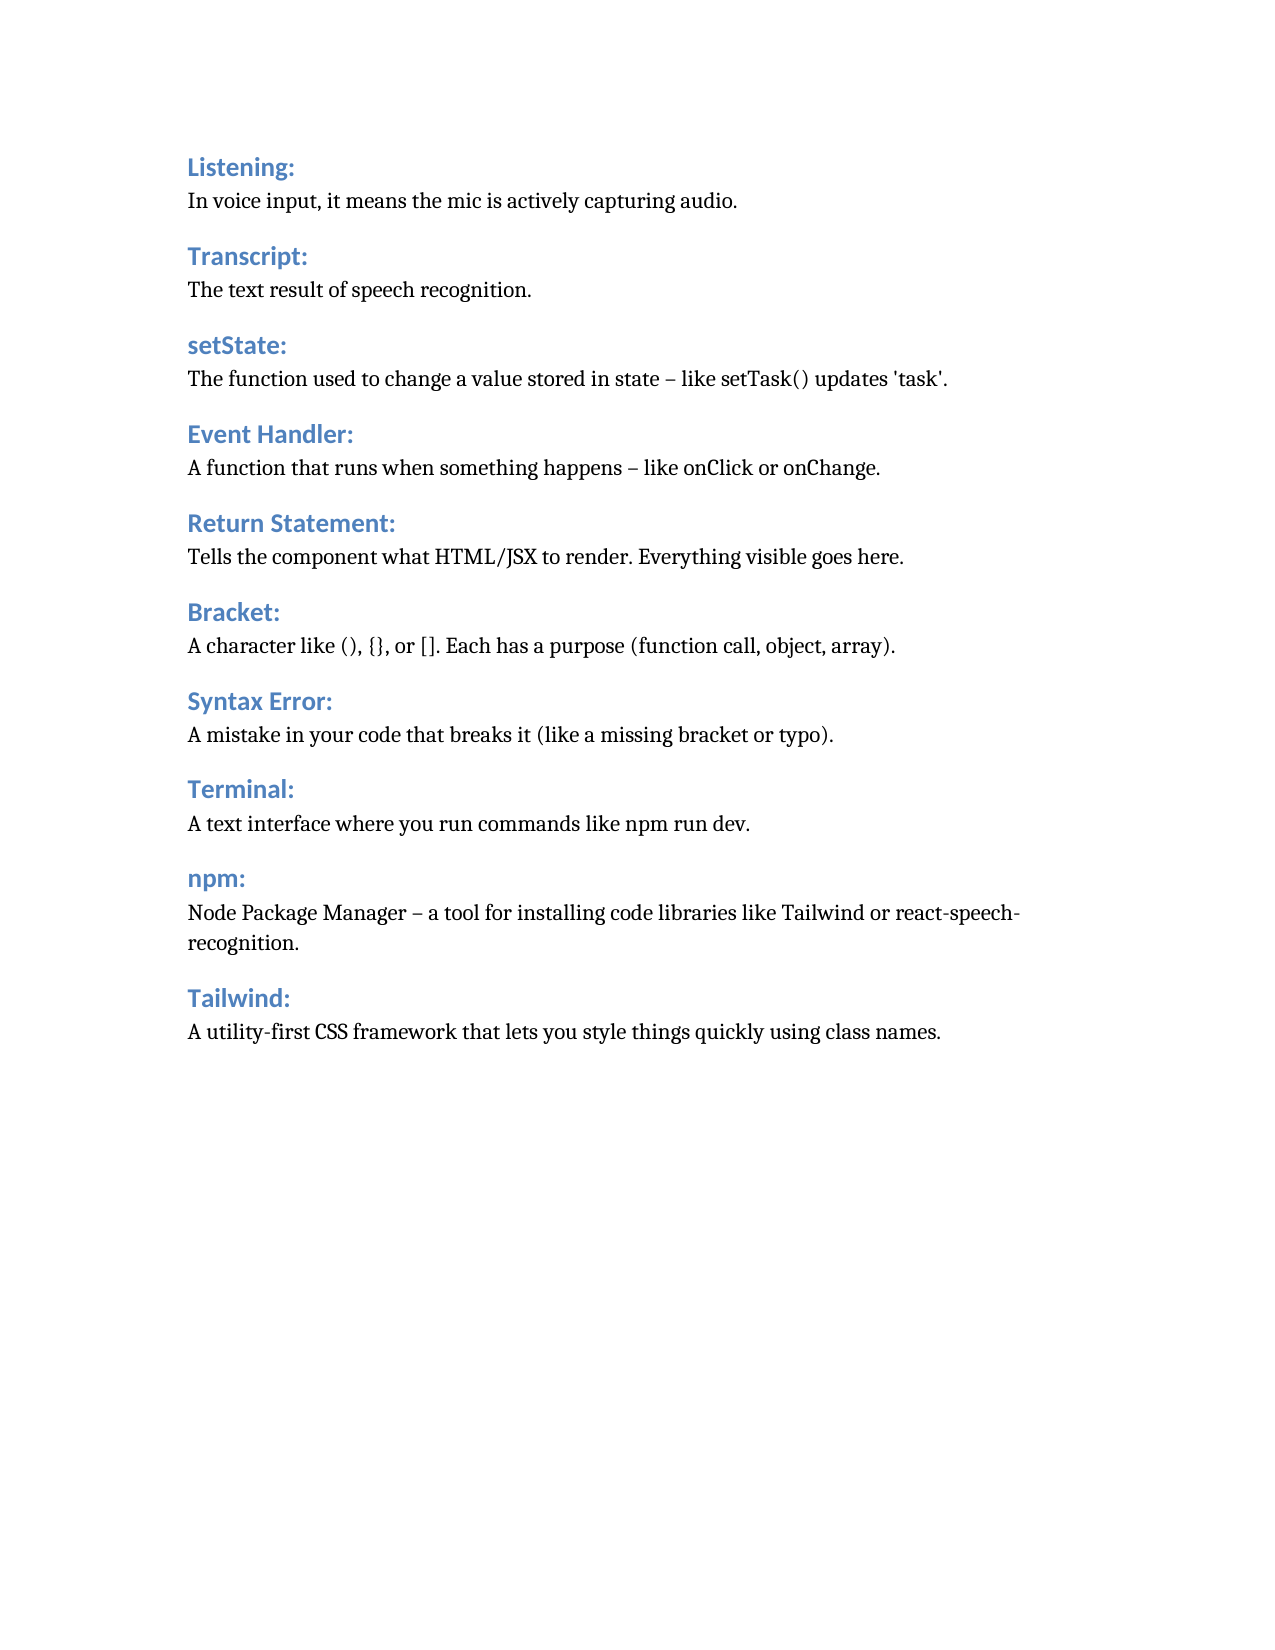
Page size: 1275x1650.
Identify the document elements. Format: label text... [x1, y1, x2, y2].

text A utility-first CSS framework that lets you style things quickly using class names. [187, 1019, 1087, 1045]
text The text result of speech recognition. [187, 277, 1087, 303]
subtitle Event Handler: [187, 417, 1087, 450]
subtitle setState: [187, 328, 1087, 361]
text Tells the component what HTML/JSX to render. Everything visible goes here. [187, 544, 1087, 570]
text A text interface where you run commands like npm run dev. [187, 811, 1087, 837]
subtitle Listening: [187, 150, 1087, 183]
text The function used to change a value stored in state – like setTask() updates 'task'. [187, 366, 1087, 392]
subtitle Tailwind: [187, 981, 1087, 1014]
subtitle Return Statement: [187, 506, 1087, 539]
text A character like (), {}, or []. Each has a purpose (function call, object, array). [187, 633, 1087, 659]
subtitle Terminal: [187, 773, 1087, 806]
subtitle npm: [187, 862, 1087, 895]
text A function that runs when something happens – like onClick or onChange. [187, 455, 1087, 481]
subtitle Syntax Error: [187, 684, 1087, 717]
subtitle Bracket: [187, 595, 1087, 628]
text Node Package Manager – a tool for installing code libraries like Tailwind or react-speech-recognition. [187, 899, 1087, 956]
text A mistake in your code that breaks it (like a missing bracket or typo). [187, 722, 1087, 748]
text In voice input, it means the mic is actively capturing audio. [187, 188, 1087, 214]
subtitle Transcript: [187, 239, 1087, 272]
